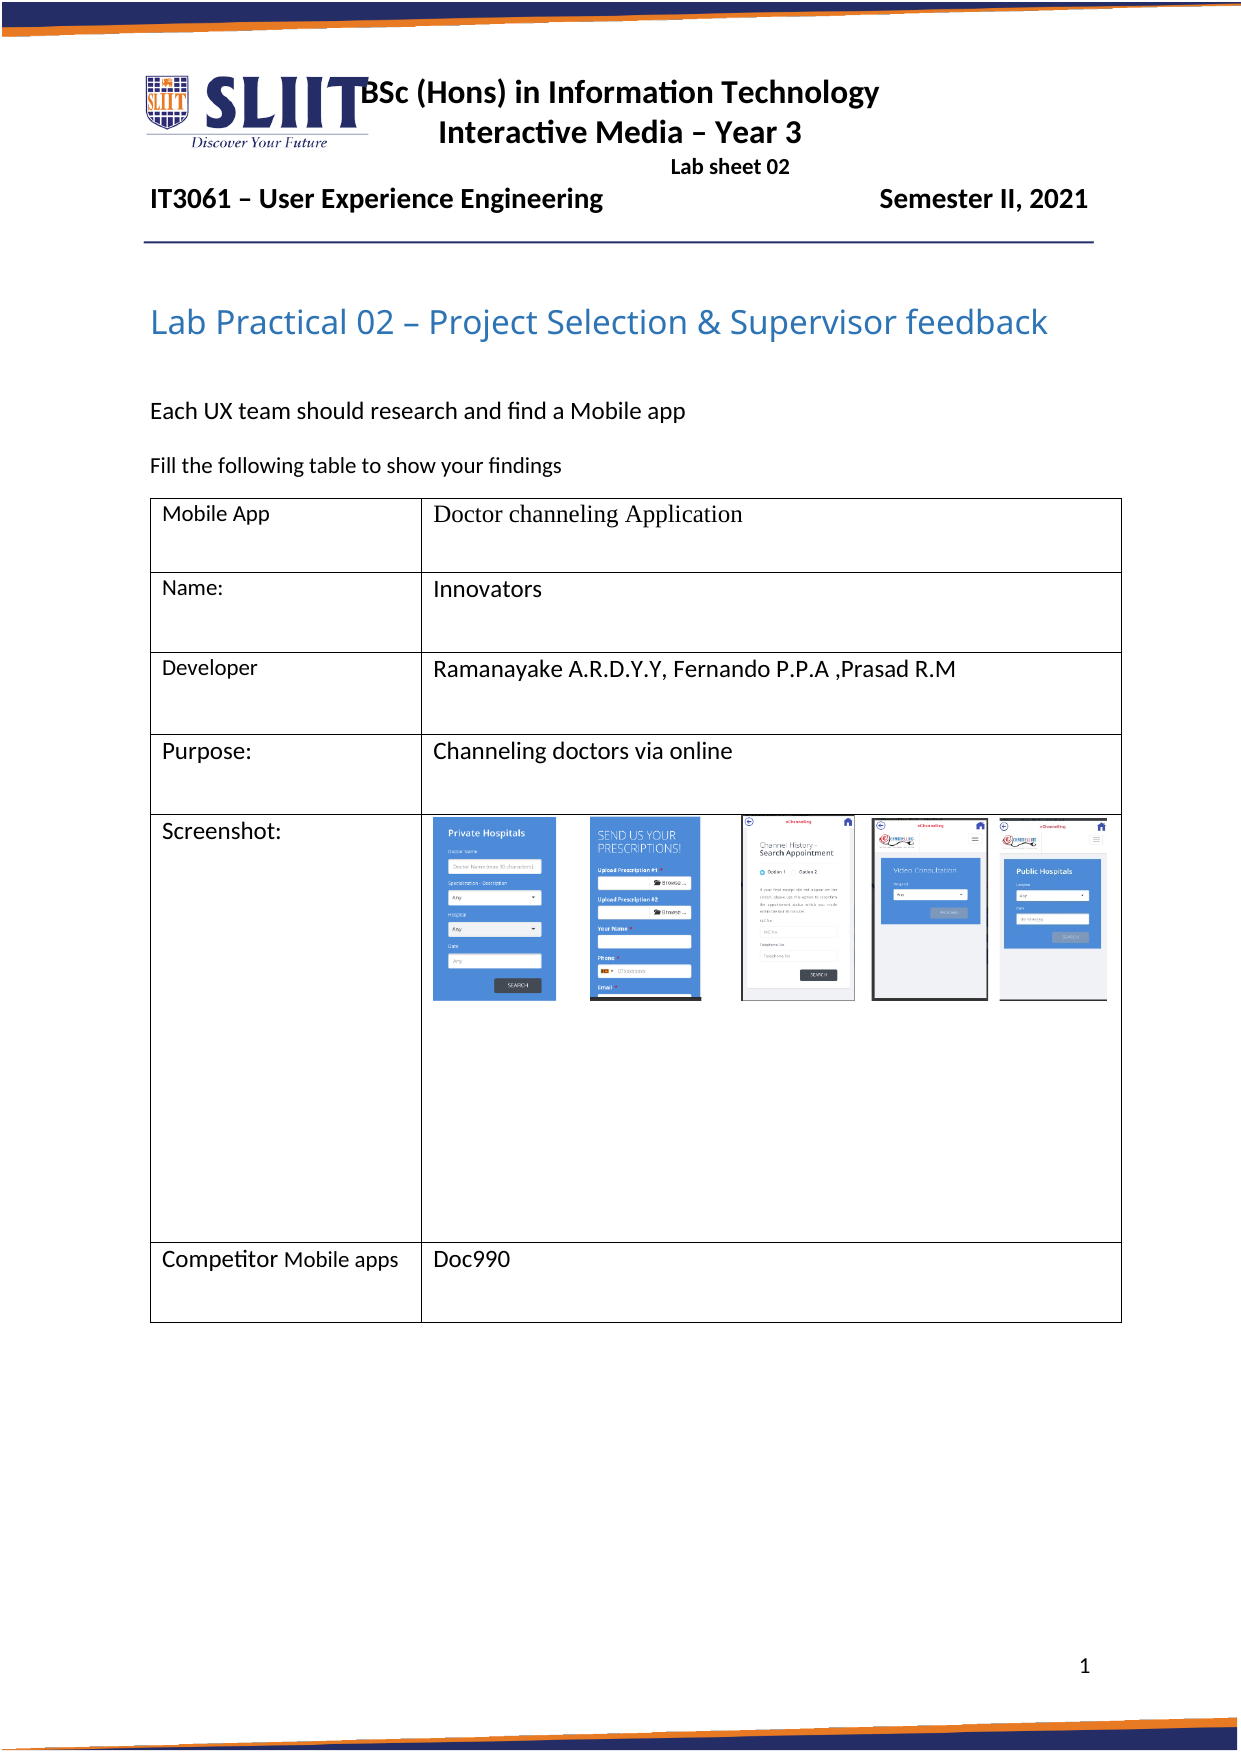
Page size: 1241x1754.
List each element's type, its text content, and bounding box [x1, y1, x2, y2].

table_cell Developer [151, 653, 421, 734]
table_cell [422, 815, 1121, 1242]
picture [433, 817, 557, 1001]
picture [999, 818, 1107, 1001]
picture [741, 815, 855, 1001]
table_cell Doc990 [422, 1243, 1121, 1322]
picture [143, 72, 369, 152]
table_cell Ramanayake A.R.D.Y.Y, Fernando P.P.A ,Prasad R.M [422, 653, 1121, 734]
table_cell Innovators [422, 573, 1121, 652]
table_header Doctor channeling Application [422, 499, 1121, 572]
table_cell Purpose: [151, 735, 421, 814]
text Each UX team should research and find a Mobile app [150, 395, 1090, 426]
picture [590, 816, 702, 1001]
picture [3, 2, 1241, 42]
table_cell Competitor Mobile apps [151, 1243, 421, 1322]
subtitle Lab Practical 02 – Project Selection & Supervisor feedback [150, 299, 1090, 344]
table_cell Screenshot: [151, 815, 421, 1242]
table_cell Name: [151, 573, 421, 652]
table_cell Channeling doctors via online [422, 735, 1121, 814]
text Fill the following table to show your findings [150, 451, 1090, 479]
table_header Mobile App [151, 499, 421, 572]
picture [871, 818, 989, 1001]
